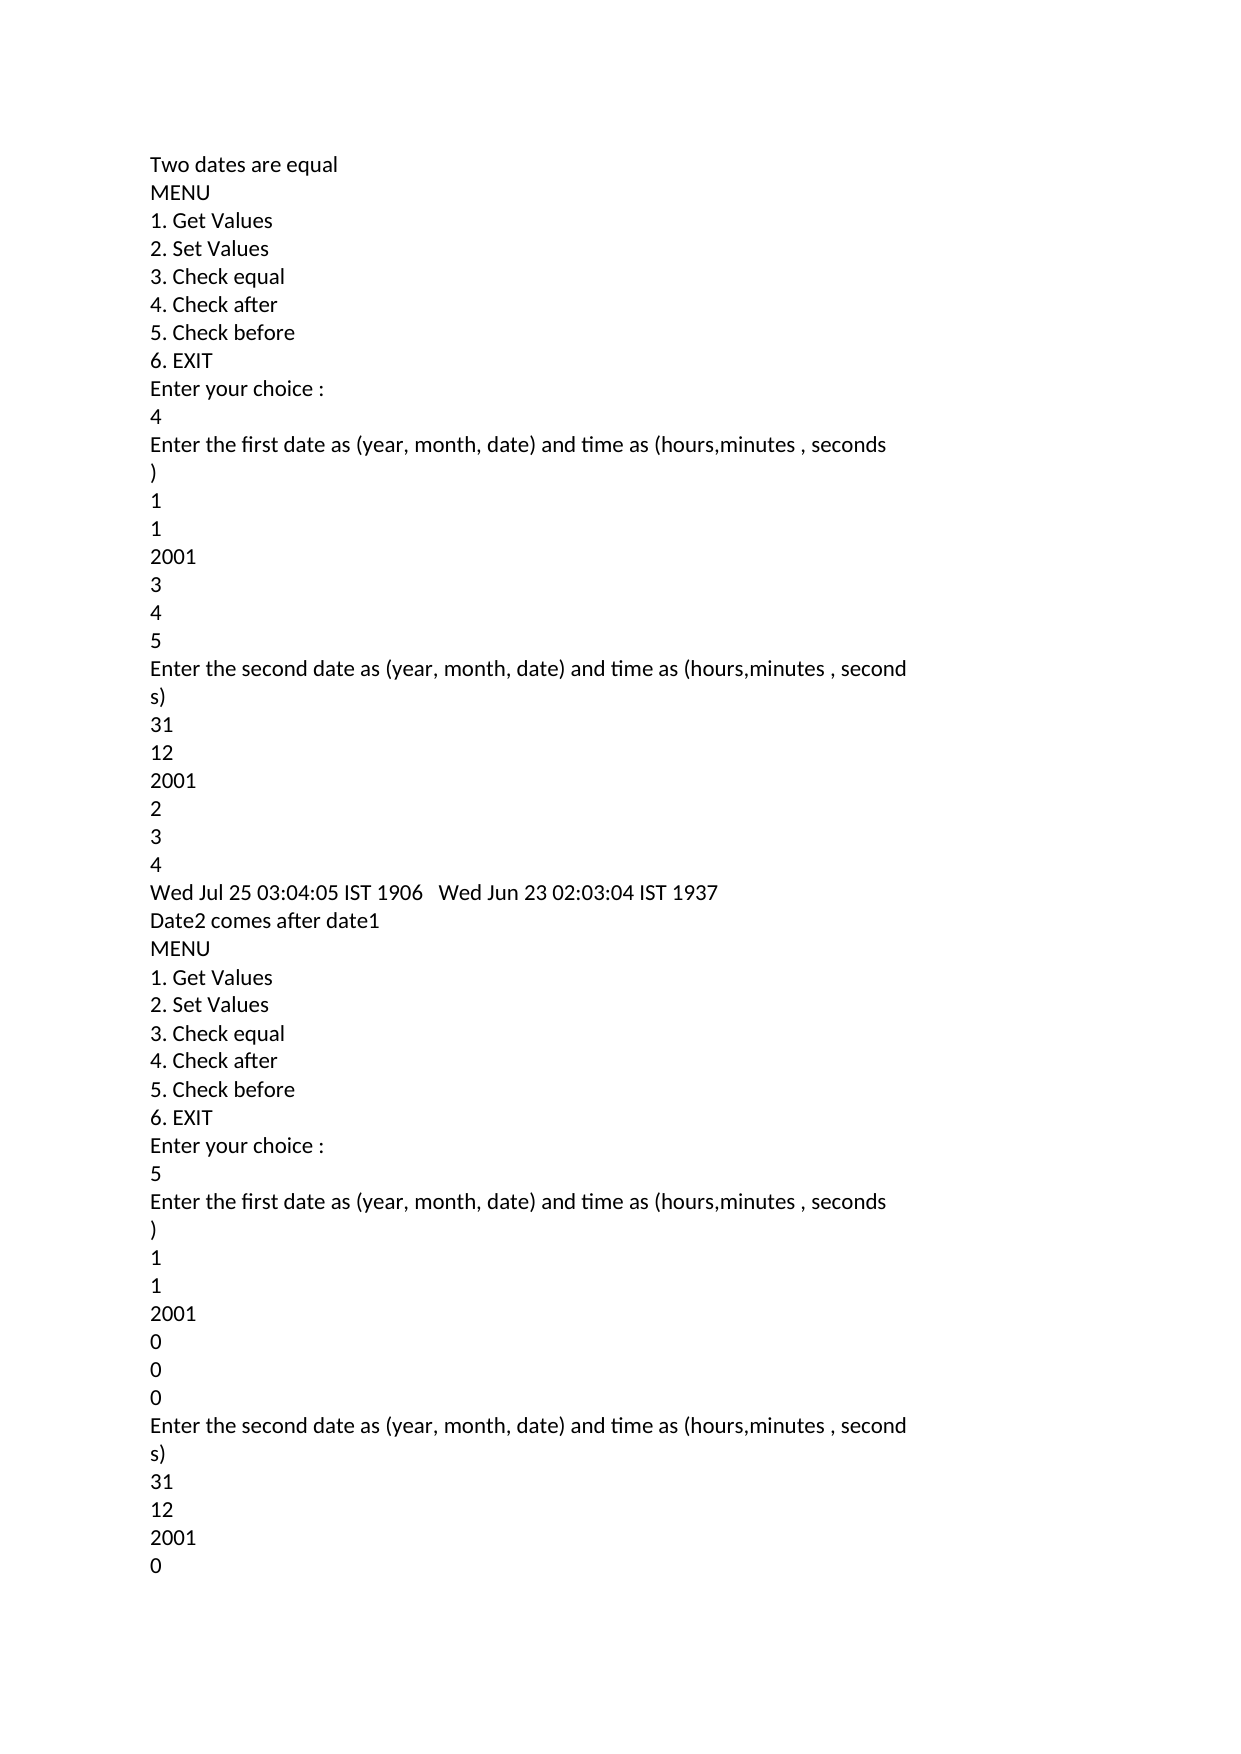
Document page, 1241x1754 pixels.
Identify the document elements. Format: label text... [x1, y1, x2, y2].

text 12 [150, 1495, 1090, 1523]
text Wed Jul 25 03:04:05 IST 1906 Wed Jun 23 02:03:04 IST 1937 [150, 878, 1090, 907]
text 6. EXIT [150, 346, 1090, 374]
text 3. Check equal [150, 262, 1090, 290]
text ) [150, 1215, 1090, 1243]
text 5 [150, 626, 1090, 654]
text 12 [150, 738, 1090, 766]
text 31 [150, 710, 1090, 738]
text MENU [150, 934, 1090, 963]
text 1 [150, 1243, 1090, 1271]
text Enter the first date as (year, month, date) and time as (hours,minutes , seconds [150, 1187, 1090, 1215]
text 4. Check after [150, 290, 1090, 318]
text 1. Get Values [150, 206, 1090, 234]
text Enter the second date as (year, month, date) and time as (hours,minutes , second [150, 1411, 1090, 1439]
text Two dates are equal [150, 150, 1090, 178]
text Enter your choice : [150, 1131, 1090, 1159]
text 3 [150, 570, 1090, 598]
text 4 [150, 851, 1090, 878]
text s) [150, 1439, 1090, 1467]
text 4 [150, 402, 1090, 430]
text 2001 [150, 1299, 1090, 1327]
text 0 [150, 1355, 1090, 1383]
text 2 [150, 794, 1090, 822]
text s) [150, 682, 1090, 710]
text 6. EXIT [150, 1103, 1090, 1131]
text 5. Check before [150, 1075, 1090, 1103]
text 5 [150, 1159, 1090, 1187]
text 0 [150, 1551, 1090, 1579]
text Enter the first date as (year, month, date) and time as (hours,minutes , seconds [150, 430, 1090, 458]
text Enter your choice : [150, 374, 1090, 402]
text 2001 [150, 766, 1090, 794]
text 1 [150, 486, 1090, 514]
text ) [150, 458, 1090, 486]
text 2. Set Values [150, 234, 1090, 262]
text 31 [150, 1467, 1090, 1495]
text 2001 [150, 1523, 1090, 1551]
text 1 [150, 1271, 1090, 1299]
text 0 [150, 1327, 1090, 1355]
text MENU [150, 178, 1090, 206]
text 0 [150, 1383, 1090, 1411]
text 4 [150, 598, 1090, 626]
text 5. Check before [150, 318, 1090, 346]
text Enter the second date as (year, month, date) and time as (hours,minutes , second [150, 654, 1090, 682]
text 2001 [150, 542, 1090, 570]
text 3. Check equal [150, 1019, 1090, 1047]
text 2. Set Values [150, 991, 1090, 1019]
text 3 [150, 822, 1090, 851]
text Date2 comes after date1 [150, 907, 1090, 934]
text 4. Check after [150, 1047, 1090, 1075]
text 1. Get Values [150, 963, 1090, 991]
text 1 [150, 514, 1090, 542]
